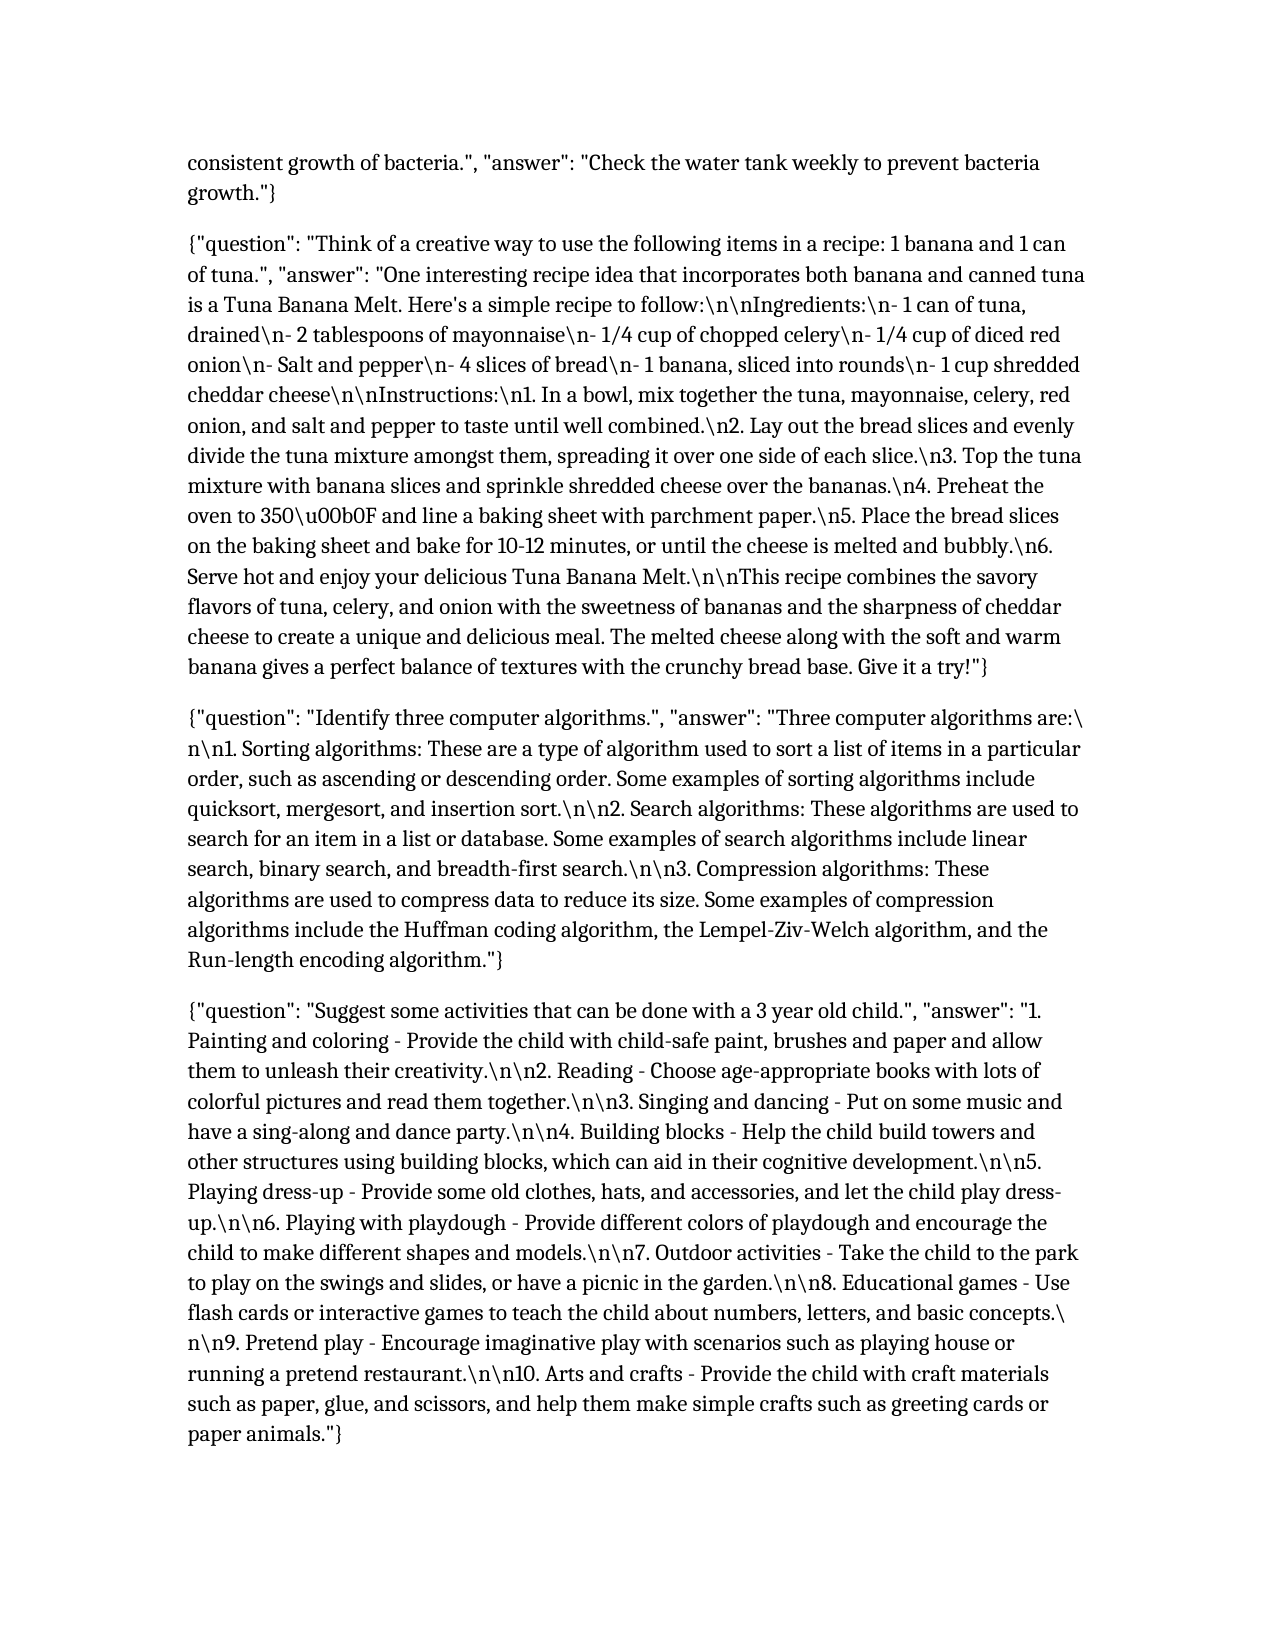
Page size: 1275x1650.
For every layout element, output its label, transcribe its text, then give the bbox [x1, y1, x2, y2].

text {"question": "Think of a creative way to use the following items in a recipe: 1 banana and 1 can of tuna.", "answer": "One interesting recipe idea that incorporates both banana and canned tuna is a Tuna Banana Melt. Here's a simple recipe to follow:\n\nIngredients:\n- 1 can of tuna, drained\n- 2 tablespoons of mayonnaise\n- 1/4 cup of chopped celery\n- 1/4 cup of diced red onion\n- Salt and pepper\n- 4 slices of bread\n- 1 banana, sliced into rounds\n- 1 cup shredded cheddar cheese\n\nInstructions:\n1. In a bowl, mix together the tuna, mayonnaise, celery, red onion, and salt and pepper to taste until well combined.\n2. Lay out the bread slices and evenly divide the tuna mixture amongst them, spreading it over one side of each slice.\n3. Top the tuna mixture with banana slices and sprinkle shredded cheese over the bananas.\n4. Preheat the oven to 350\u00b0F and line a baking sheet with parchment paper.\n5. Place the bread slices on the baking sheet and bake for 10-12 minutes, or until the cheese is melted and bubbly.\n6. Serve hot and enjoy your delicious Tuna Banana Melt.\n\nThis recipe combines the savory flavors of tuna, celery, and onion with the sweetness of bananas and the sharpness of cheddar cheese to create a unique and delicious meal. The melted cheese along with the soft and warm banana gives a perfect balance of textures with the crunchy bread base. Give it a try!"} [187, 231, 1087, 681]
text {"question": "Suggest some activities that can be done with a 3 year old child.", "answer": "1. Painting and coloring - Provide the child with child-safe paint, brushes and paper and allow them to unleash their creativity.\n\n2. Reading - Choose age-appropriate books with lots of colorful pictures and read them together.\n\n3. Singing and dancing - Put on some music and have a sing-along and dance party.\n\n4. Building blocks - Help the child build towers and other structures using building blocks, which can aid in their cognitive development.\n\n5. Playing dress-up - Provide some old clothes, hats, and accessories, and let the child play dress-up.\n\n6. Playing with playdough - Provide different colors of playdough and encourage the child to make different shapes and models.\n\n7. Outdoor activities - Take the child to the park to play on the swings and slides, or have a picnic in the garden.\n\n8. Educational games - Use flash cards or interactive games to teach the child about numbers, letters, and basic concepts.\n\n9. Pretend play - Encourage imaginative play with scenarios such as playing house or running a pretend restaurant.\n\n10. Arts and crafts - Provide the child with craft materials such as paper, glue, and scissors, and help them make simple crafts such as greeting cards or paper animals."} [187, 998, 1087, 1447]
text {"question": "Identify three computer algorithms.", "answer": "Three computer algorithms are:\n\n1. Sorting algorithms: These are a type of algorithm used to sort a list of items in a particular order, such as ascending or descending order. Some examples of sorting algorithms include quicksort, mergesort, and insertion sort.\n\n2. Search algorithms: These algorithms are used to search for an item in a list or database. Some examples of search algorithms include linear search, binary search, and breadth-first search.\n\n3. Compression algorithms: These algorithms are used to compress data to reduce its size. Some examples of compression algorithms include the Huffman coding algorithm, the Lempel-Ziv-Welch algorithm, and the Run-length encoding algorithm."} [187, 705, 1087, 973]
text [187, 150, 1087, 207]
